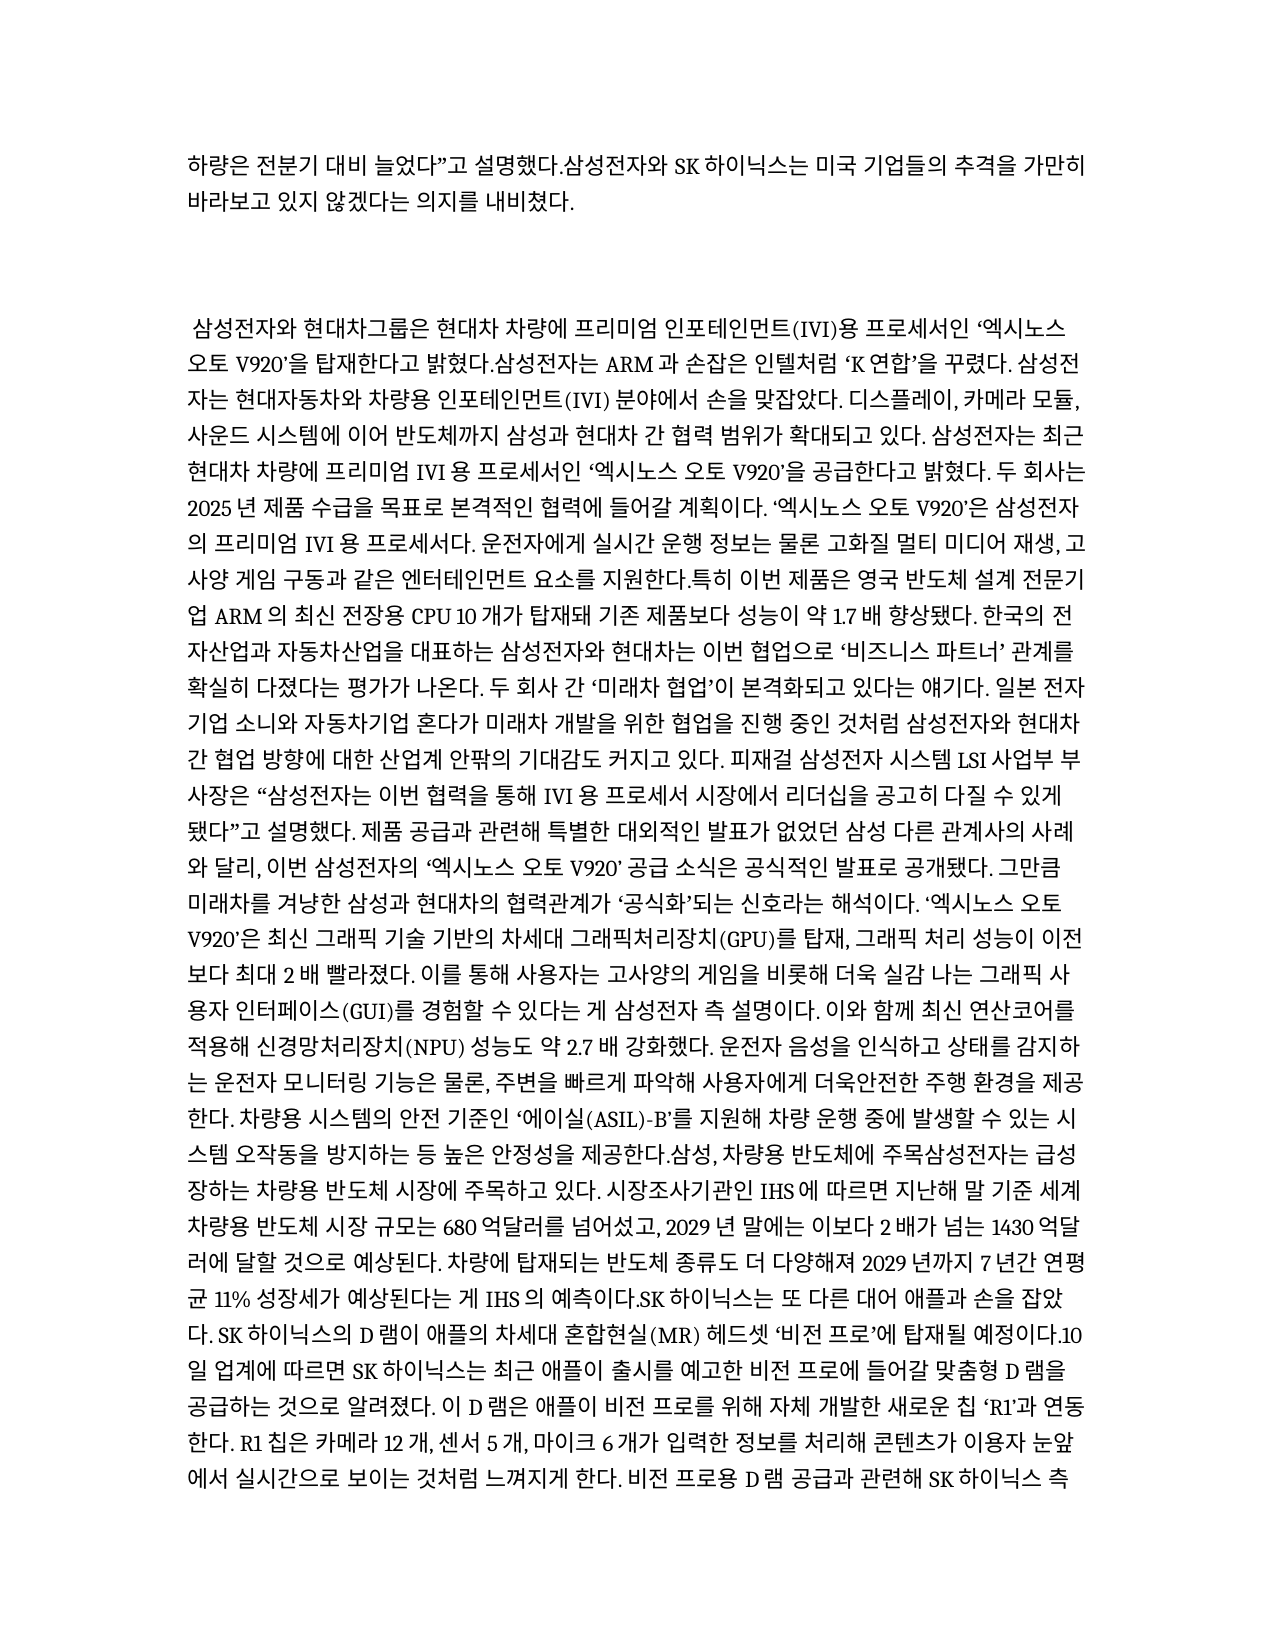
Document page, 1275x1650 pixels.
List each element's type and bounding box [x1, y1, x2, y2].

text [187, 150, 1087, 1494]
